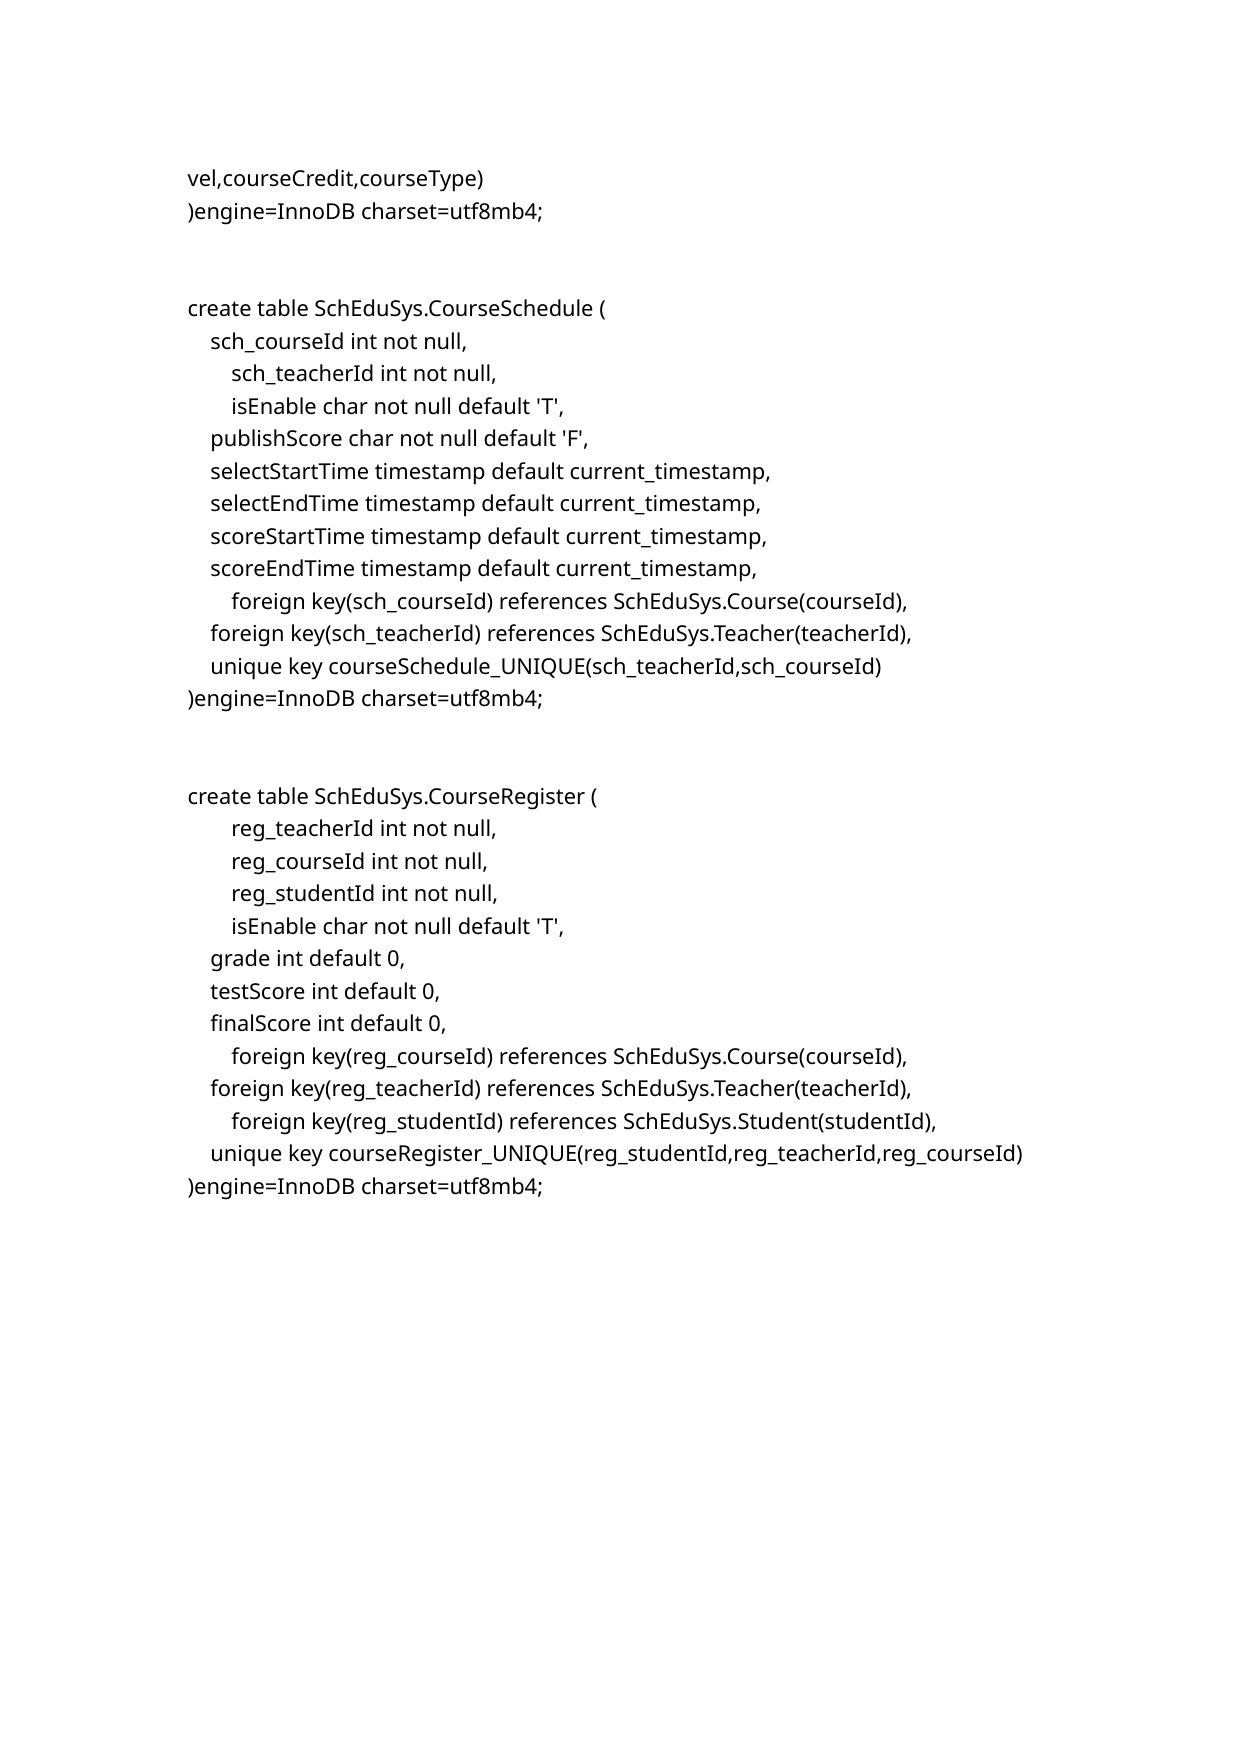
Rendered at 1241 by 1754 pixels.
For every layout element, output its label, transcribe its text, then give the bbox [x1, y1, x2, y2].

text foreign key(sch_teacherId) references SchEduSys.Teacher(teacherId), [187, 617, 1053, 649]
text isEnable char not null default 'T', [187, 389, 1053, 422]
text testScore int default 0, [187, 974, 1053, 1007]
text create table SchEduSys.CourseSchedule ( [187, 292, 1053, 324]
text foreign key(sch_courseId) references SchEduSys.Course(courseId), [187, 584, 1053, 617]
text finalScore int default 0, [187, 1007, 1053, 1039]
text )engine=InnoDB charset=utf8mb4; [187, 682, 1053, 714]
text foreign key(reg_studentId) references SchEduSys.Student(studentId), [187, 1104, 1053, 1137]
text reg_courseId int not null, [187, 844, 1053, 877]
text sch_teacherId int not null, [187, 357, 1053, 389]
text reg_studentId int not null, [187, 877, 1053, 909]
text grade int default 0, [187, 942, 1053, 974]
text selectStartTime timestamp default current_timestamp, [187, 454, 1053, 487]
text reg_teacherId int not null, [187, 812, 1053, 844]
text )engine=InnoDB charset=utf8mb4; [187, 1169, 1053, 1202]
text foreign key(reg_teacherId) references SchEduSys.Teacher(teacherId), [187, 1072, 1053, 1104]
text scoreStartTime timestamp default current_timestamp, [187, 519, 1053, 552]
text selectEndTime timestamp default current_timestamp, [187, 487, 1053, 519]
text unique key courseSchedule_UNIQUE(sch_teacherId,sch_courseId) [187, 649, 1053, 682]
text sch_courseId int not null, [187, 324, 1053, 357]
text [187, 162, 1053, 194]
text foreign key(reg_courseId) references SchEduSys.Course(courseId), [187, 1039, 1053, 1072]
text unique key courseRegister_UNIQUE(reg_studentId,reg_teacherId,reg_courseId) [187, 1137, 1053, 1169]
text isEnable char not null default 'T', [187, 909, 1053, 942]
text create table SchEduSys.CourseRegister ( [187, 779, 1053, 812]
text publishScore char not null default 'F', [187, 422, 1053, 454]
text )engine=InnoDB charset=utf8mb4; [187, 194, 1053, 227]
text scoreEndTime timestamp default current_timestamp, [187, 552, 1053, 584]
